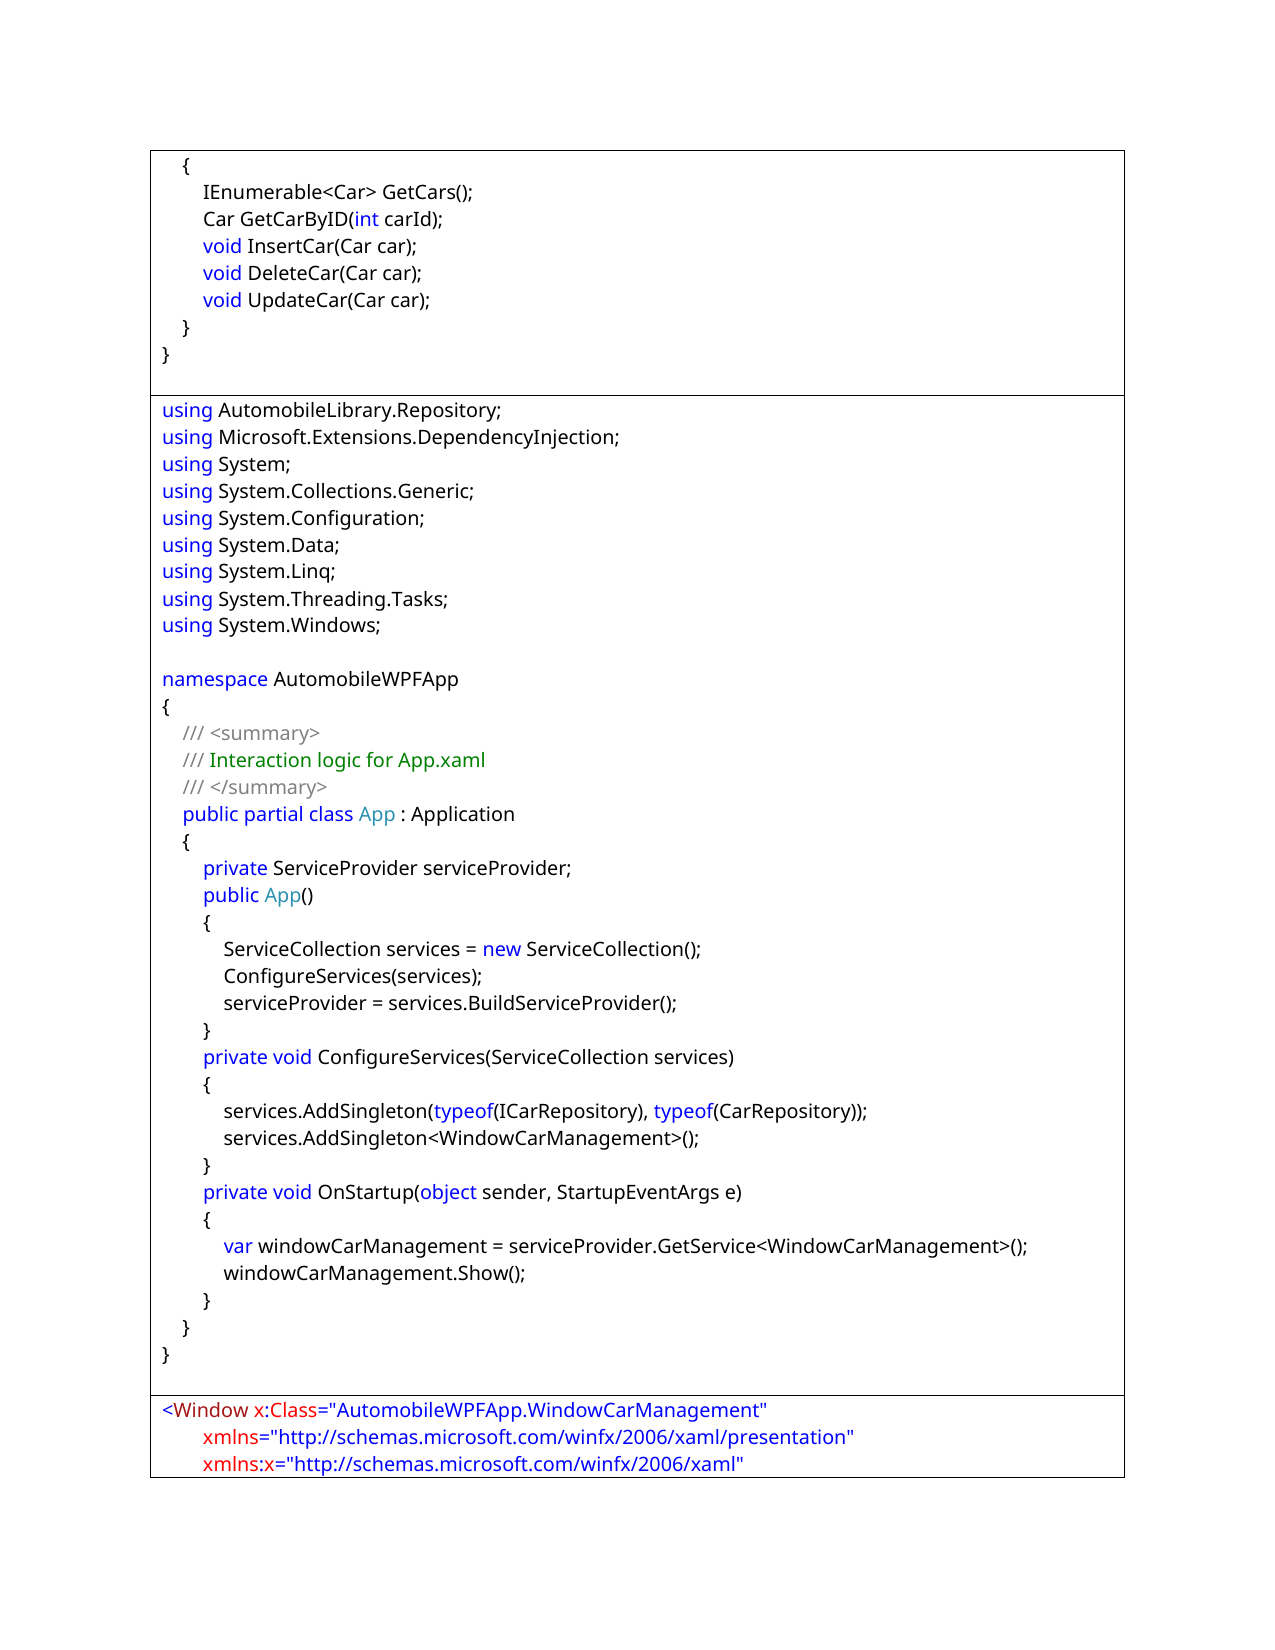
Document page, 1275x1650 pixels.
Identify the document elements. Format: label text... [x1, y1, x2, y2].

table_cell using AutomobileLibrary.Repository; using Microsoft.Extensions.DependencyInjection; using System; using System.Collections.Generic; using System.Configuration; using System.Data; using System.Linq; using System.Threading.Tasks; using System.Windows; namespace AutomobileWPFApp { /// <summary> /// Interaction logic for App.xaml /// </summary> public partial class App : Application { private ServiceProvider serviceProvider; public App() { ServiceCollection services = new ServiceCollection(); ConfigureServices(services); serviceProvider = services.BuildServiceProvider(); } private void ConfigureServices(ServiceCollection services) { services.AddSingleton(typeof(ICarRepository), typeof(CarRepository)); services.AddSingleton<WindowCarManagement>(); } private void OnStartup(object sender, StartupEventArgs e) { var windowCarManagement = serviceProvider.GetService<WindowCarManagement>(); windowCarManagement.Show(); } } } [151, 396, 1124, 1395]
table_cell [151, 151, 1124, 395]
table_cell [151, 1396, 1124, 1477]
